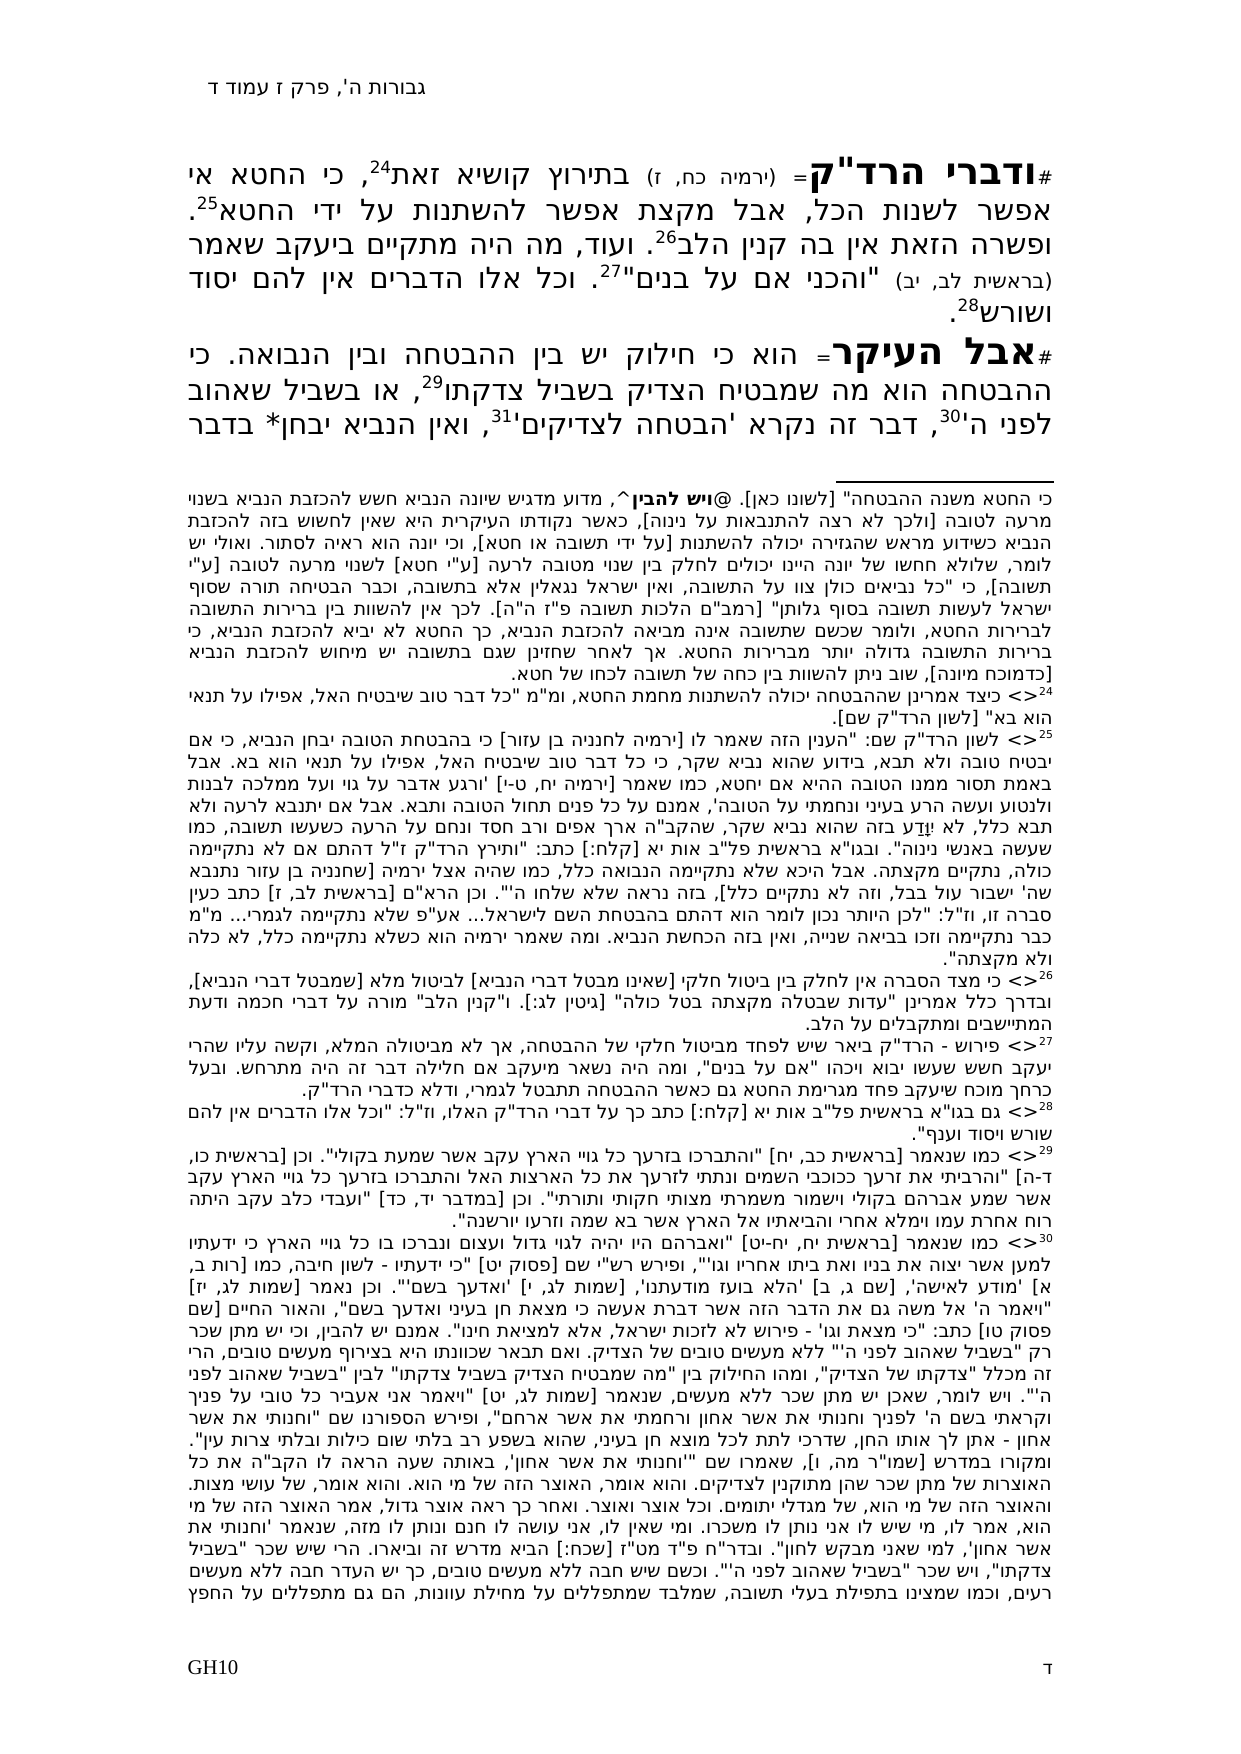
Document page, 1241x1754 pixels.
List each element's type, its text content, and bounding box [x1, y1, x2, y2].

text #אבל העיקר= הוא כי חילוק יש בין ההבטחה ובין הנבואה. כי ההבטחה הוא מה שמבטיח הצדיק בשביל צדקתו, או בשביל שאהוב לפני ה', דבר זה נקרא 'הבטחה לצדיקים', ואין הנביא יבחן* בדבר זה, כי "בטל דבר בטל האהבה". וזה פירוש שאמרו (ב"ר עו, ב) "שאין הבטחה לצדיקים", ואין הנביא נבחן בדבר שהוא הבטחה, רק בדבר שהוא נבואה. וזה כי הנבואה הוא מצד עצמה דבר זה יהיה כך או לא יהיה כך, ואין תולה בשום הבטחה. ולפיכך היעוד של רע גם כן אין בחינה בזה כלל שיובחן הנביא, כי אין רע יורד לעולם מצד עצמו, שמאתו יתברך יבא טוב. ולפיכך אפשר להשתנות כאשר הוא חוזר בתשובה, שהרי הרע לא יבא רק על ידי מקבל. וזהו שאמר ירמיה הנביא (ירמיה כח, ט) "אשר ידבר לשלום", כלומר אותו יש לו בחינה אם הוא נביא אמת, מפני שהטוב יש לו ענין בפני עצמו, שהוא תולה בעצמו, ושייך בזה הכזבת הנביא. אבל אשר הוא מתנבא לרע, אותה הנבואה היא בודאי מצד המקבלים, ולפיכך אפשר להשתנות על ידי תשובה. [187, 329, 1053, 441]
text #ודברי הרד"ק= (ירמיה כח, ז) בתירוץ קושיא זאת, כי החטא אי אפשר לשנות הכל, אבל מקצת אפשר להשתנות על ידי החטא. ופשרה הזאת אין בה קנין הלב. ועוד, מה היה מתקיים ביעקב שאמר (בראשית לב, יב) "והכני אם על בנים". וכל אלו הדברים אין להם יסוד ושורש. [187, 150, 1053, 329]
